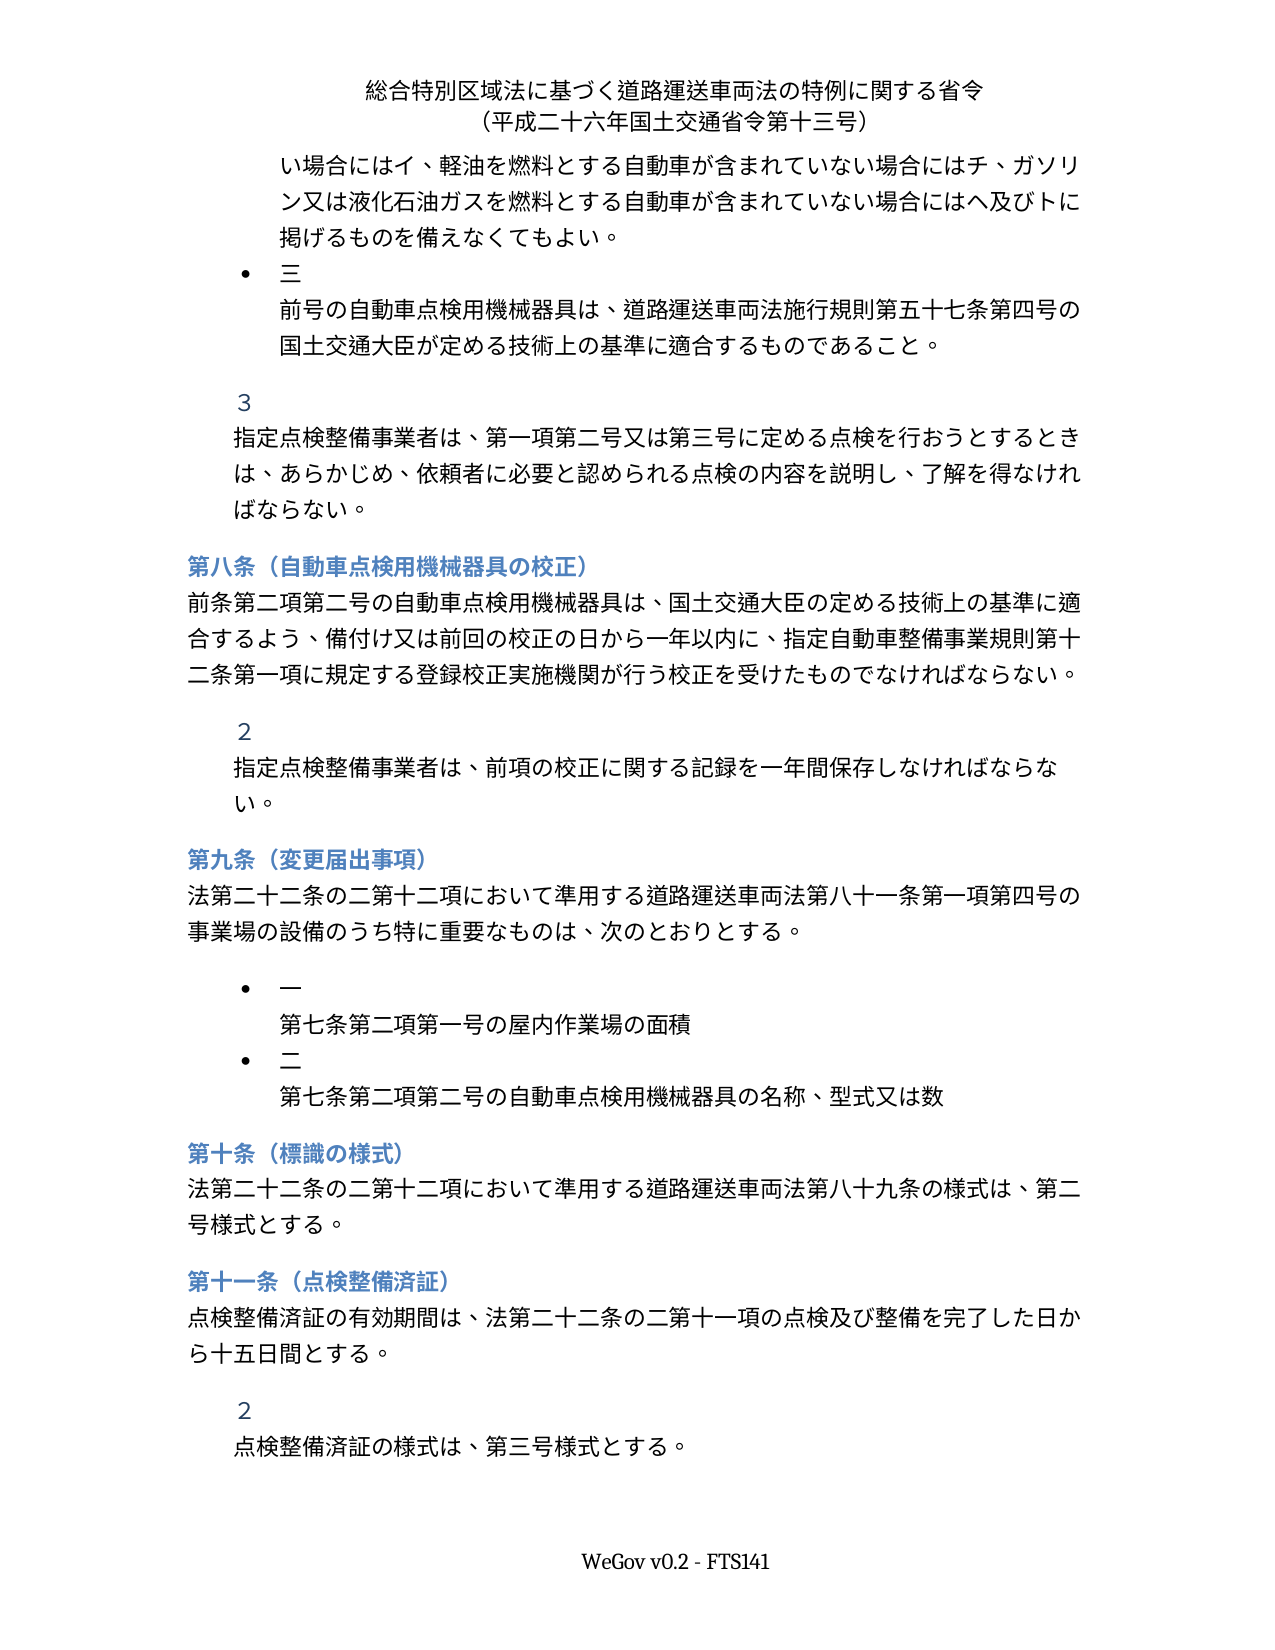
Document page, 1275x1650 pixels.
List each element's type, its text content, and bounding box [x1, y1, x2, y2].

text 点検整備済証の有効期間は、法第二十二条の二第十一項の点検及び整備を完了した日から十五日間とする。 [187, 1302, 1087, 1369]
subtitle ３ [233, 386, 1087, 418]
text 指定点検整備事業者は、第一項第二号又は第三号に定める点検を行おうとするときは、あらかじめ、依頼者に必要と認められる点検の内容を説明し、了解を得なければならない。 [233, 422, 1087, 526]
text 指定点検整備事業者は、前項の校正に関する記録を一年間保存しなければならない。 [233, 752, 1087, 819]
subtitle 第十一条（点検整備済証） [187, 1266, 1087, 1297]
text 法第二十二条の二第十二項において準用する道路運送車両法第八十一条第一項第四号の事業場の設備のうち特に重要なものは、次のとおりとする。 [187, 880, 1087, 947]
list 三 前号の自動車点検用機械器具は、道路運送車両法施行規則第五十七条第四号の国土交通大臣が定める技術上の基準に適合するものであること。 [242, 258, 1087, 361]
subtitle ２ [233, 716, 1087, 747]
subtitle ２ [233, 1395, 1087, 1426]
text 法第二十二条の二第十二項において準用する道路運送車両法第八十九条の様式は、第二号様式とする。 [187, 1173, 1087, 1241]
subtitle 第十条（標識の様式） [187, 1137, 1087, 1169]
text 点検整備済証の様式は、第三号様式とする。 [233, 1431, 1087, 1462]
text 前条第二項第二号の自動車点検用機械器具は、国土交通大臣の定める技術上の基準に適合するよう、備付け又は前回の校正の日から一年以内に、指定自動車整備事業規則第十二条第一項に規定する登録校正実施機関が行う校正を受けたものでなければならない。 [187, 587, 1087, 690]
subtitle 第九条（変更届出事項） [187, 844, 1087, 876]
list 二 第七条第二項第二号の自動車点検用機械器具の名称、型式又は数 [242, 1045, 1087, 1112]
list 一 第七条第二項第一号の屋内作業場の面積 [242, 973, 1087, 1040]
subtitle 第八条（自動車点検用機械器具の校正） [187, 551, 1087, 582]
